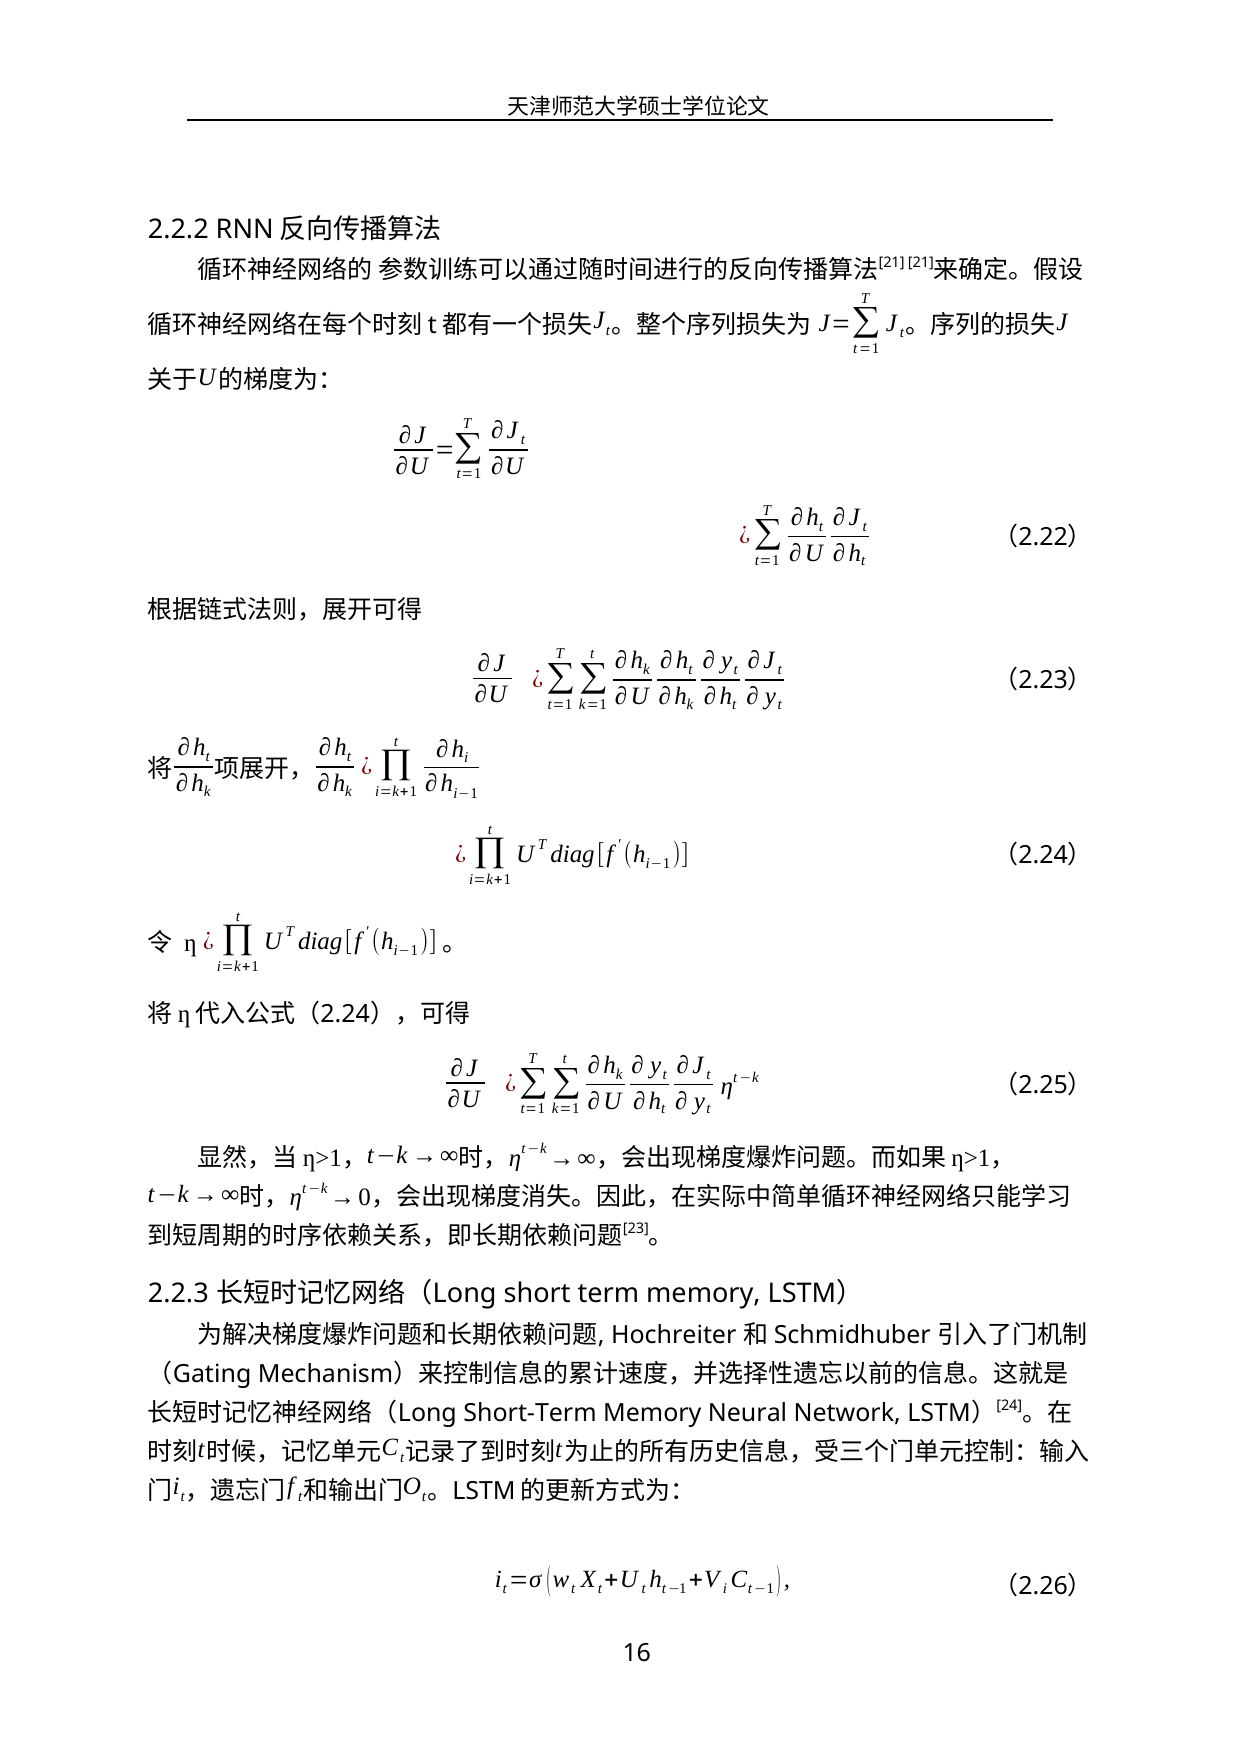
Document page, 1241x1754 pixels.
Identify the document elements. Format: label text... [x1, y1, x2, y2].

subtitle 2.2.3 长短时记忆网络（Long short term memory, LSTM） [148, 1271, 1092, 1311]
text （2.25） [148, 1050, 1092, 1118]
text 显然，当ƞ>1，时，，会出现梯度爆炸问题。而如果ƞ>1，时，，会出现梯度消失。因此，在实际中简单循环神经网络只能学习到短周期的时序依赖关系，即长期依赖问题[23]。 [148, 1137, 1092, 1252]
subtitle 2.2.2 RNN反向传播算法 [148, 207, 1092, 246]
text 将项展开， [148, 732, 1092, 801]
text 为解决梯度爆炸问题和长期依赖问题, Hochreiter 和 Schmidhuber 引入了门机制（Gating Mechanism）来控制信息的累计速度，并选择性遗忘以前的信息。这就是长短时记忆神经网络（Long Short-Term Memory Neural Network, LSTM）[24]。在时刻时候，记忆单元记录了到时刻为止的所有历史信息，受三个门单元控制：输入门，遗忘门和输出门。LSTM的更新方式为： [148, 1314, 1092, 1507]
text 将ƞ代入公式（2.24），可得 [148, 994, 1092, 1030]
text （2.26） [148, 1526, 1092, 1602]
text （2.24） [148, 820, 1092, 888]
text 令 ƞ 。 [148, 907, 1092, 974]
text （2.22） [148, 502, 1092, 570]
text （2.23） [148, 645, 1092, 713]
text 循环神经网络的 参数训练可以通过随时间进行的反向传播算法[21] [21]来确定。假设循环神经网络在每个时刻t都有一个损失。整个序列损失为 。序列的损失关于的梯度为： [148, 250, 1092, 395]
text 根据链式法则，展开可得 [148, 589, 1092, 625]
